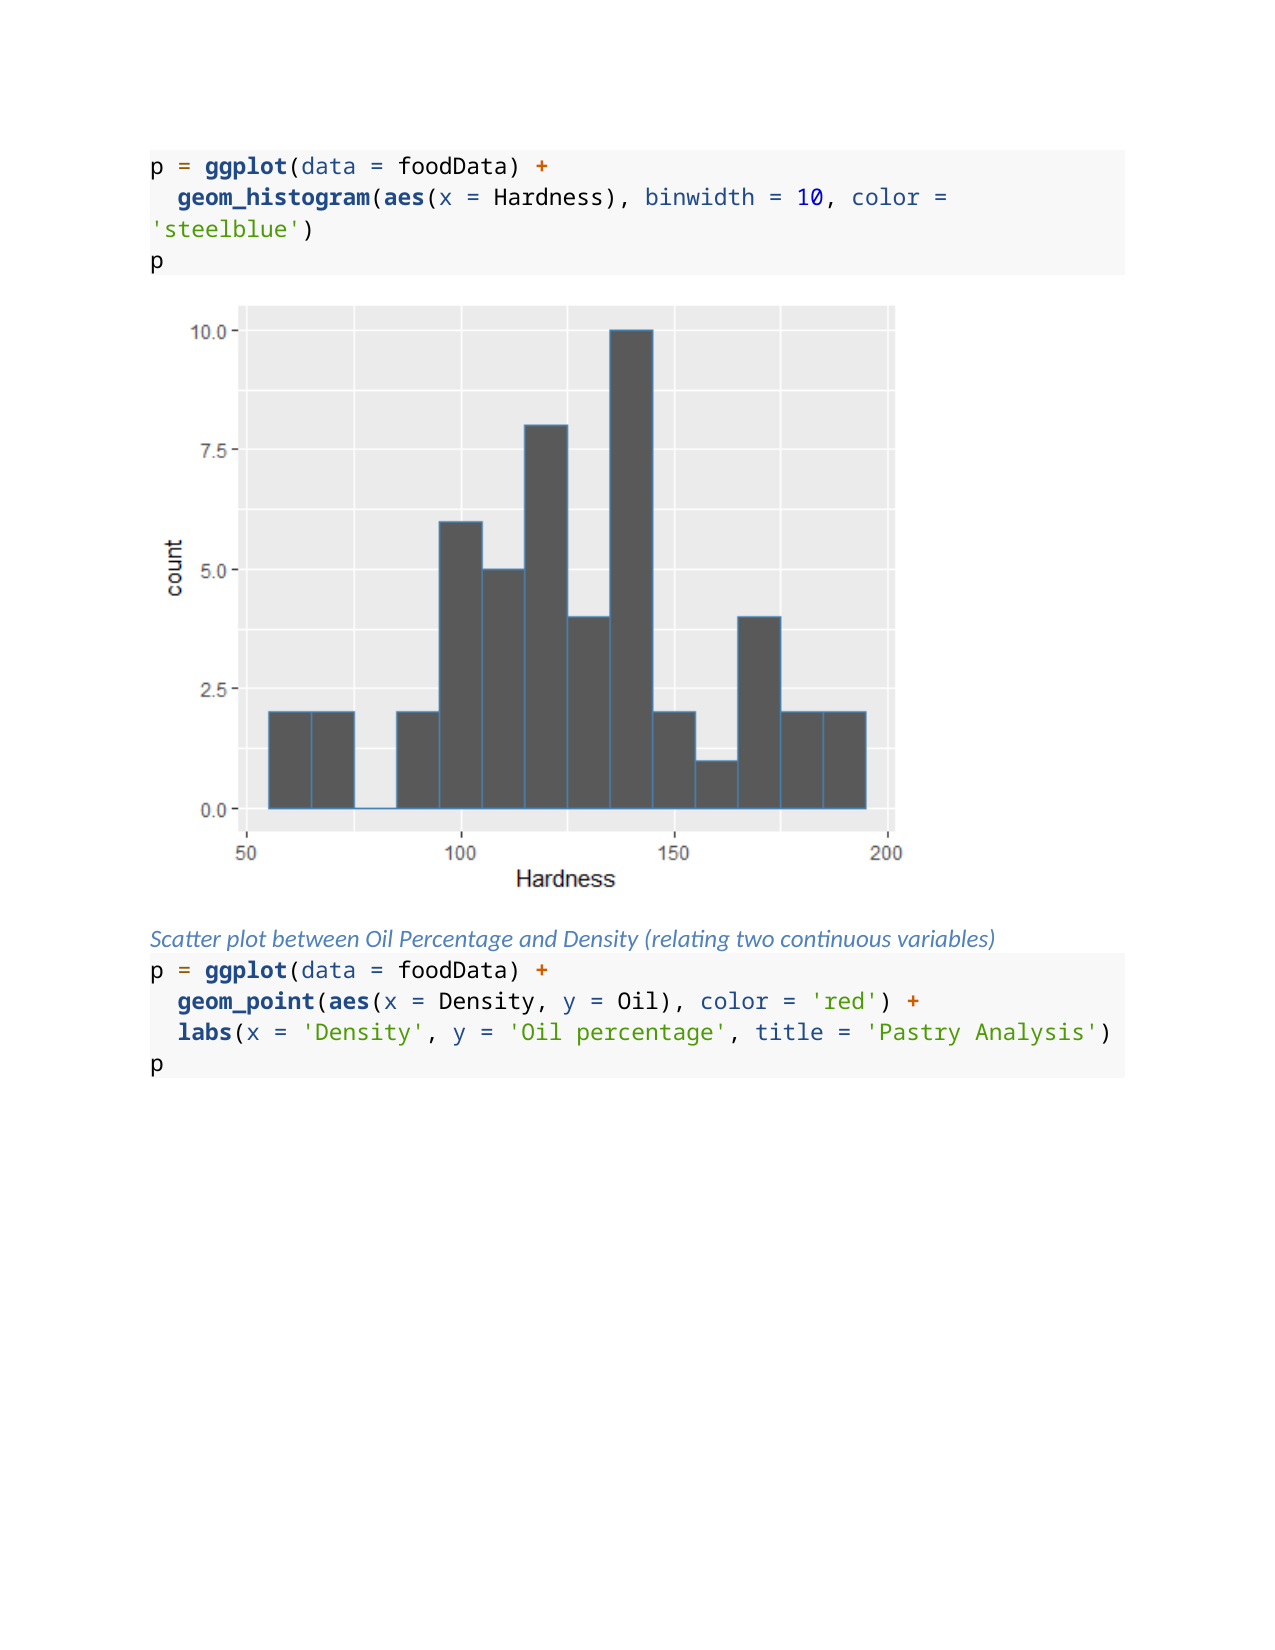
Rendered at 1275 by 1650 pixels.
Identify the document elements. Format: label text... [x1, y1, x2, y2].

text p = ggplot(data = foodData) + geom_histogram(aes(x = Hardness), binwidth = 10, color = 'steelblue') p [150, 150, 1125, 275]
picture [150, 295, 908, 903]
subtitle Scatter plot between Oil Percentage and Density (relating two continuous variables) [150, 923, 1125, 953]
text p = ggplot(data = foodData) + geom_point(aes(x = Density, y = Oil), color = 'red') + labs(x = 'Density', y = 'Oil percentage', title = 'Pastry Analysis') p [150, 953, 1125, 1078]
